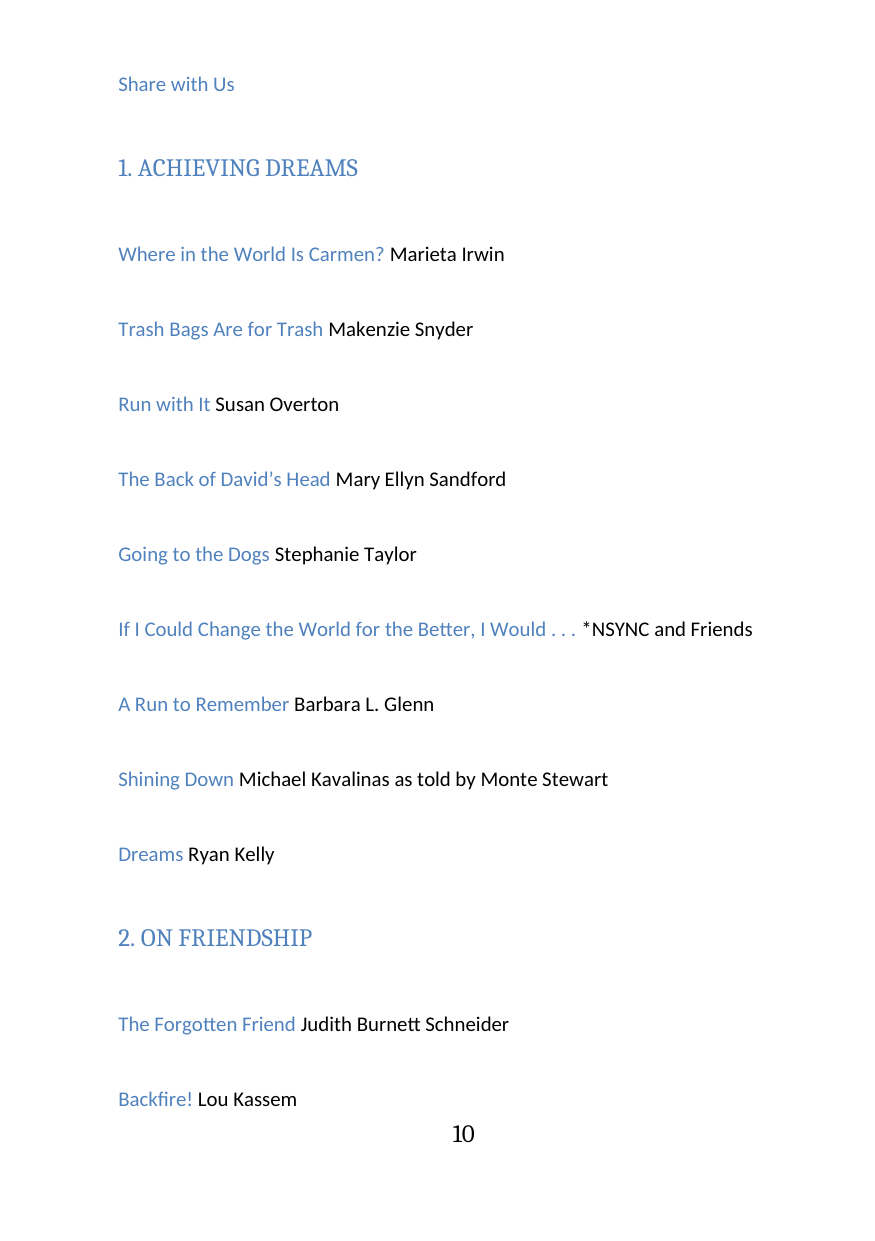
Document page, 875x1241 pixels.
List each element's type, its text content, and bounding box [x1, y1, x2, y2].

text Run with It Susan Overton [118, 391, 809, 416]
text Share with Us [118, 71, 809, 96]
text If I Could Change the World for the Better, I Would . . . *NSYNC and Friends [118, 616, 809, 641]
text Trash Bags Are for Trash Makenzie Snyder [118, 316, 809, 341]
text The Forgotten Friend Judith Burnett Schneider [118, 1011, 809, 1036]
text A Run to Remember Barbara L. Glenn [118, 691, 809, 716]
text Backfire! Lou Kassem [118, 1086, 809, 1111]
text The Back of David’s Head Mary Ellyn Sandford [118, 466, 809, 491]
text 1. ACHIEVING DREAMS [118, 154, 809, 183]
text Shining Down Michael Kavalinas as told by Monte Stewart [118, 766, 809, 791]
text Where in the World Is Carmen? Marieta Irwin [118, 241, 809, 266]
text Dreams Ryan Kelly [118, 841, 809, 866]
text Going to the Dogs Stephanie Taylor [118, 541, 809, 566]
text 2. ON FRIENDSHIP [118, 924, 809, 953]
